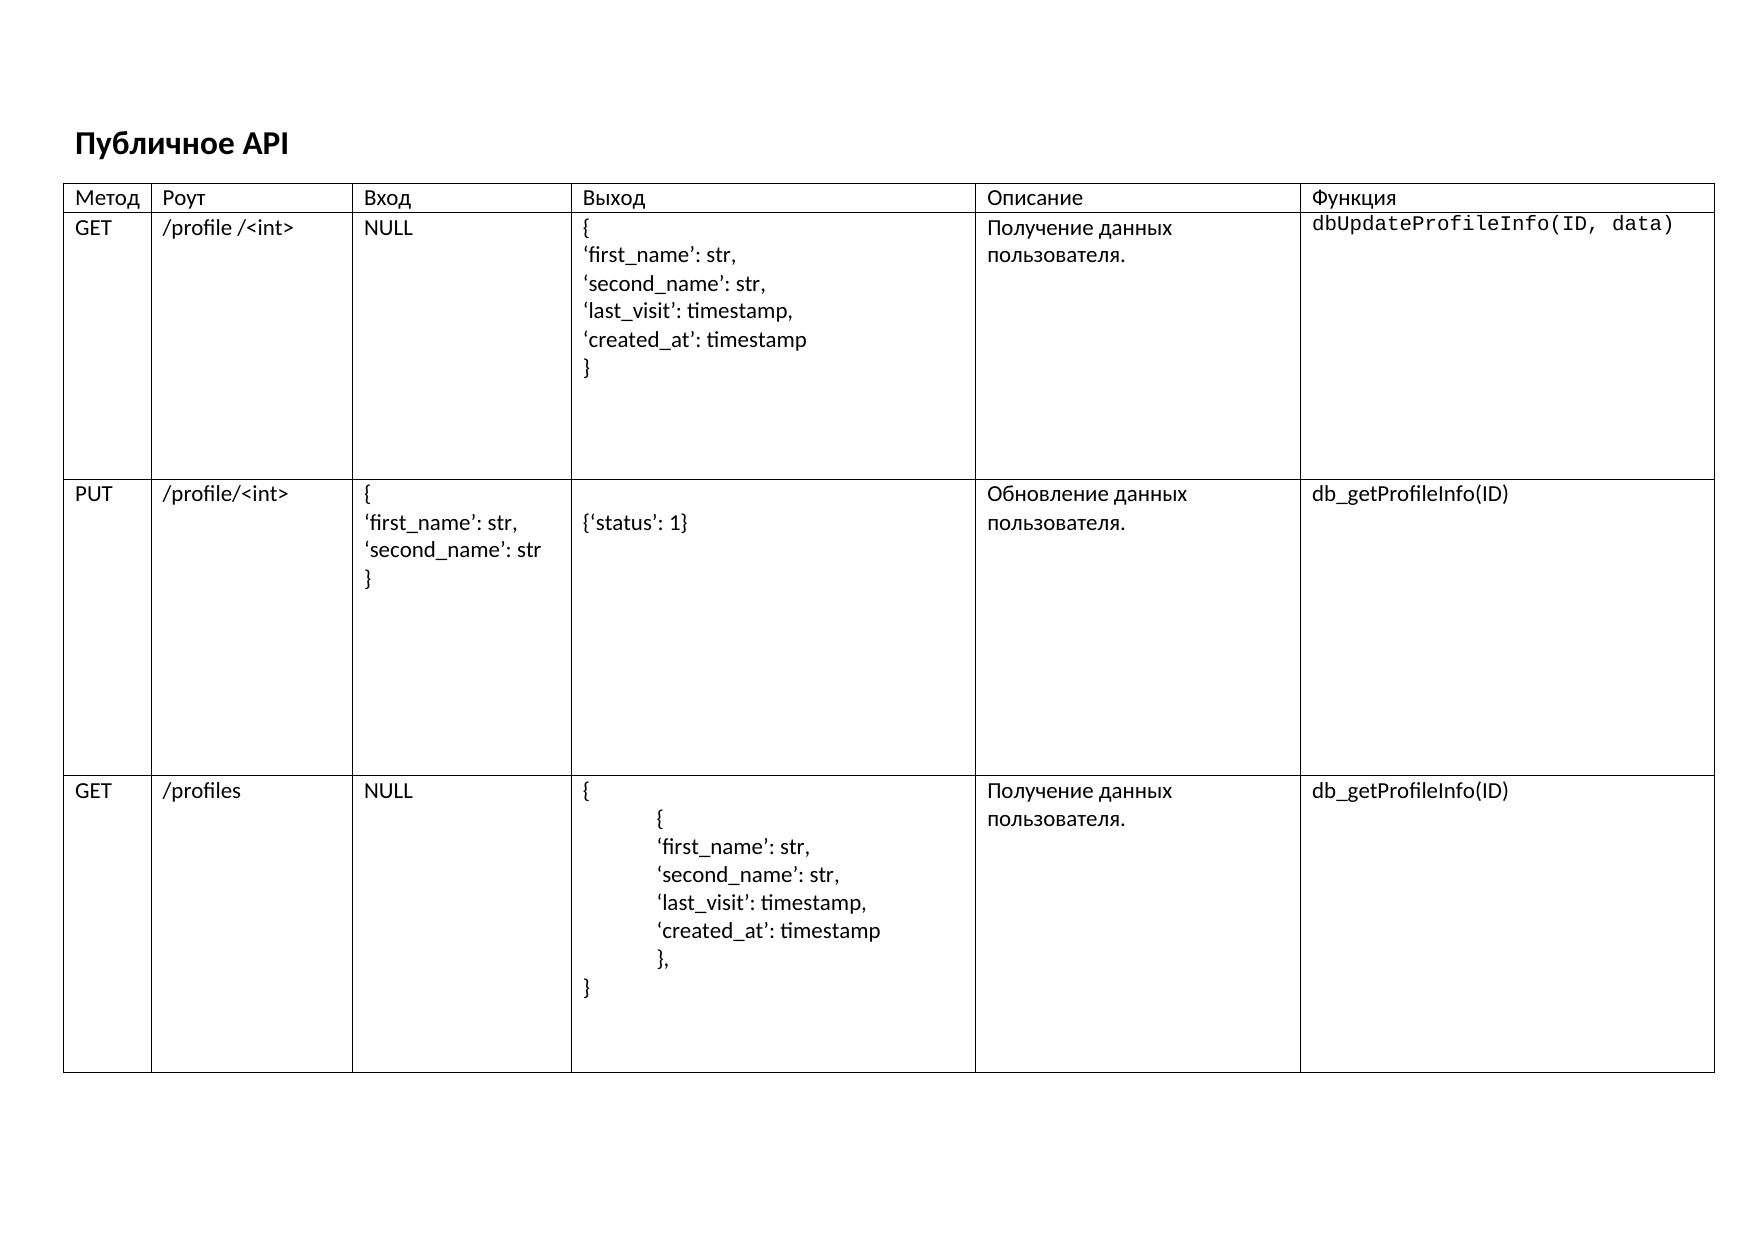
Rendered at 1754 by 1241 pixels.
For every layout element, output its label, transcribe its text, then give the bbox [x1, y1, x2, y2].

table_cell Обновление данных пользователя. [976, 480, 1300, 775]
table_cell { { ‘first_name’: str, ‘second_name’: str, ‘last_visit’: timestamp, ‘created_at’: timestamp }, } [572, 776, 975, 1072]
table_cell /profile /<int> [152, 213, 352, 478]
table_cell NULL [353, 213, 571, 478]
table_cell { ‘first_name’: str, ‘second_name’: str } [353, 480, 571, 775]
table_header Роут [152, 184, 352, 212]
table_header Метод [64, 184, 151, 212]
table_header Вход [353, 184, 571, 212]
table_cell /profiles [152, 776, 352, 1072]
table_header Функция [1301, 184, 1714, 212]
table_cell GET [64, 213, 151, 478]
table_header Выход [572, 184, 975, 212]
table_cell GET [64, 776, 151, 1072]
table_cell db_getProfileInfo(ID) [1301, 480, 1714, 775]
table_cell dbUpdateProfileInfo(ID, data) [1301, 213, 1714, 478]
table_cell Получение данных пользователя. [976, 776, 1300, 1072]
table_cell db_getProfileInfo(ID) [1301, 776, 1714, 1072]
table_cell Получение данных пользователя. [976, 213, 1300, 478]
table_cell /profile/<int> [152, 480, 352, 775]
table_cell PUT [64, 480, 151, 775]
table_cell {‘status’: 1} [572, 480, 975, 775]
table_header Описание [976, 184, 1300, 212]
table_cell { ‘first_name’: str, ‘second_name’: str, ‘last_visit’: timestamp, ‘created_at’: timestamp } [572, 213, 975, 478]
text Публичное API [75, 122, 1679, 163]
table_cell NULL [353, 776, 571, 1072]
